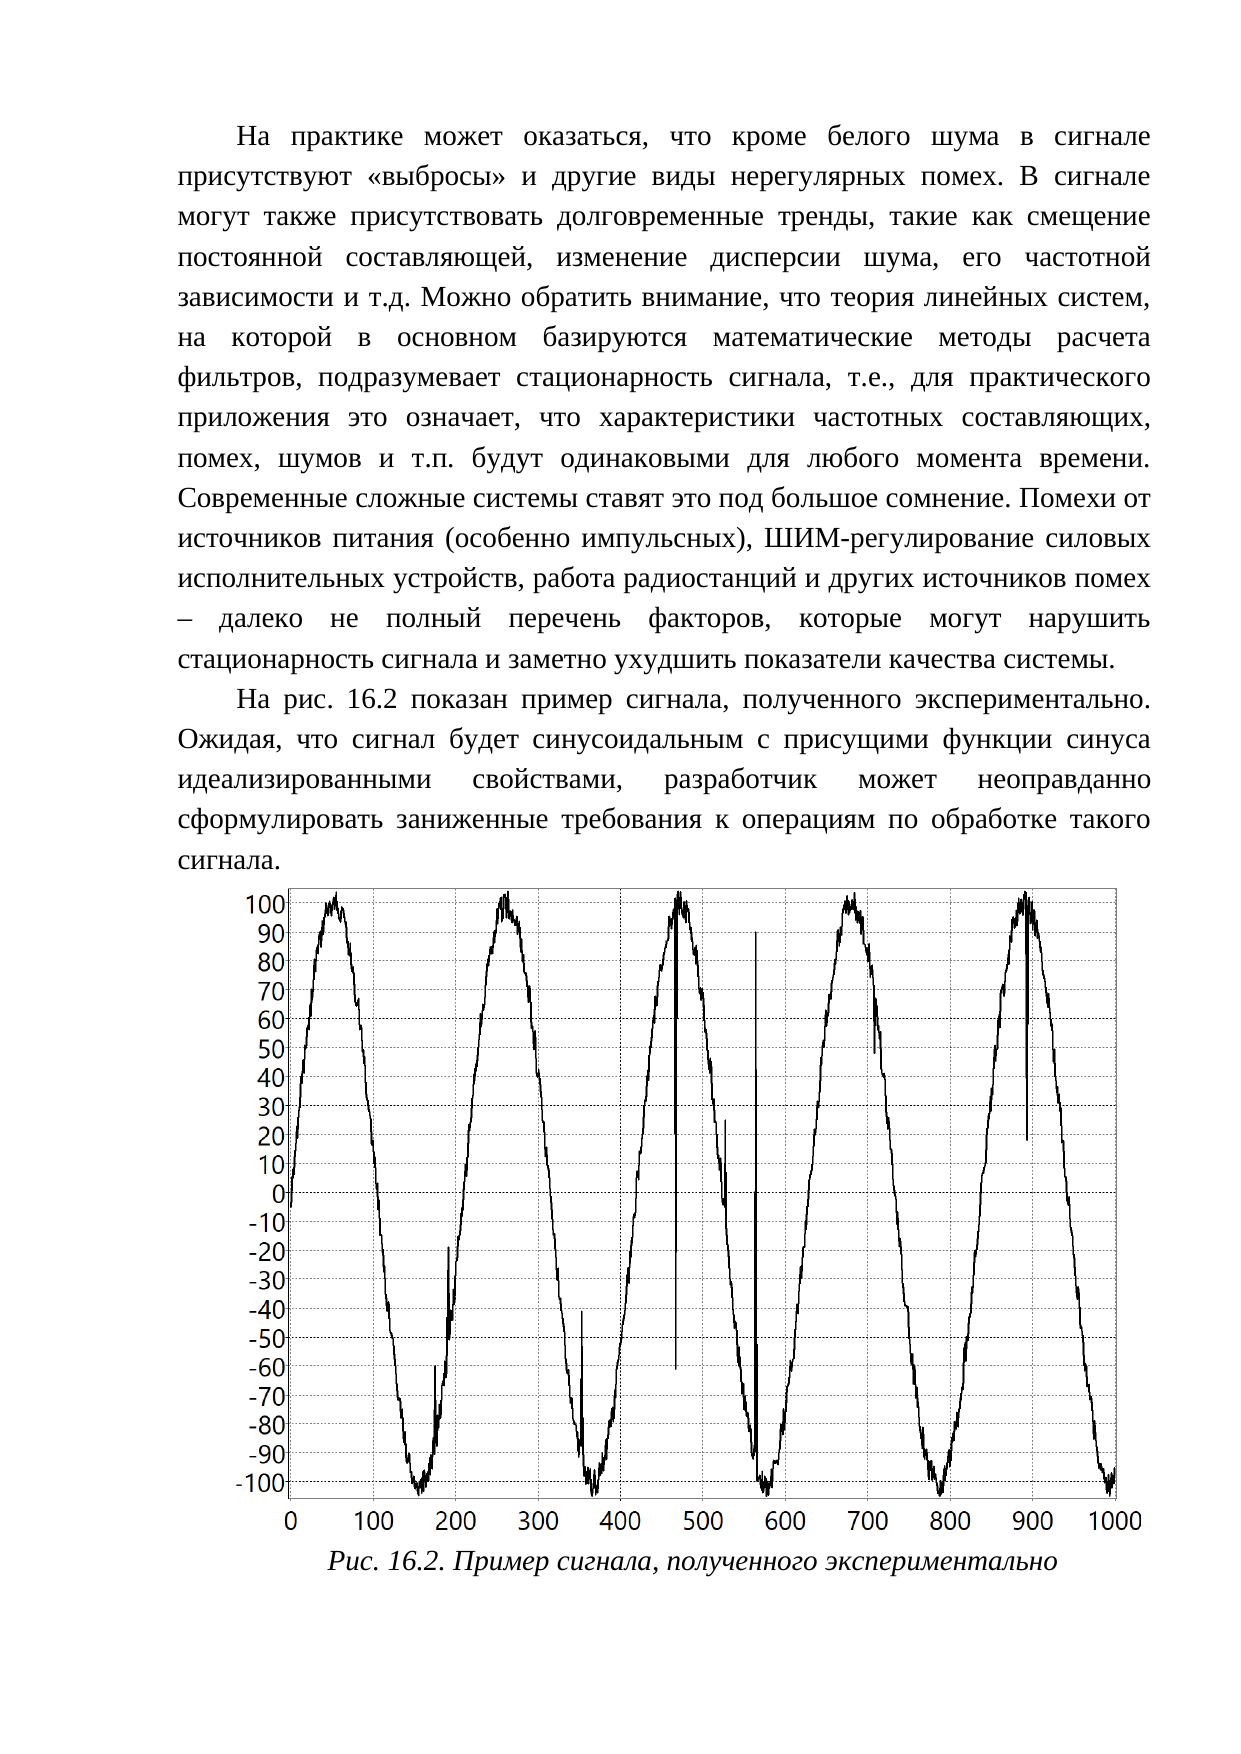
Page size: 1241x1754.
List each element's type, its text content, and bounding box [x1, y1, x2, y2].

text Рис. 16.2. Пример сигнала, полученного экспериментально [177, 1543, 1152, 1577]
text На практике может оказаться, что кроме белого шума в сигнале присутствуют «выбросы» и другие виды нерегулярных помех. В сигнале могут также присутствовать долговременные тренды, такие как смещение постоянной составляющей, изменение дисперсии шума, его частотной зависимости и т.д. Можно обратить внимание, что теория линейных систем, на которой в основном базируются математические методы расчета фильтров, подразумевает стационарность сигнала, т.е., для практического приложения это означает, что характеристики частотных составляющих, помех, шумов и т.п. будут одинаковыми для любого момента времени. Современные сложные системы ставят это под большое сомнение. Помехи от источников питания (особенно импульсных), ШИМ-регулирование силовых исполнительных устройств, работа радиостанций и других источников помех – далеко не полный перечень факторов, которые могут нарушить стационарность сигнала и заметно ухудшить показатели качества системы. [177, 118, 1152, 674]
text На рис. 16.2 показан пример сигнала, полученного экспериментально. Ожидая, что сигнал будет синусоидальным с присущими функции синуса идеализированными свойствами, разработчик может неоправданно сформулировать заниженные требования к операциям по обработке такого сигнала. [177, 681, 1152, 875]
picture [236, 882, 1141, 1537]
